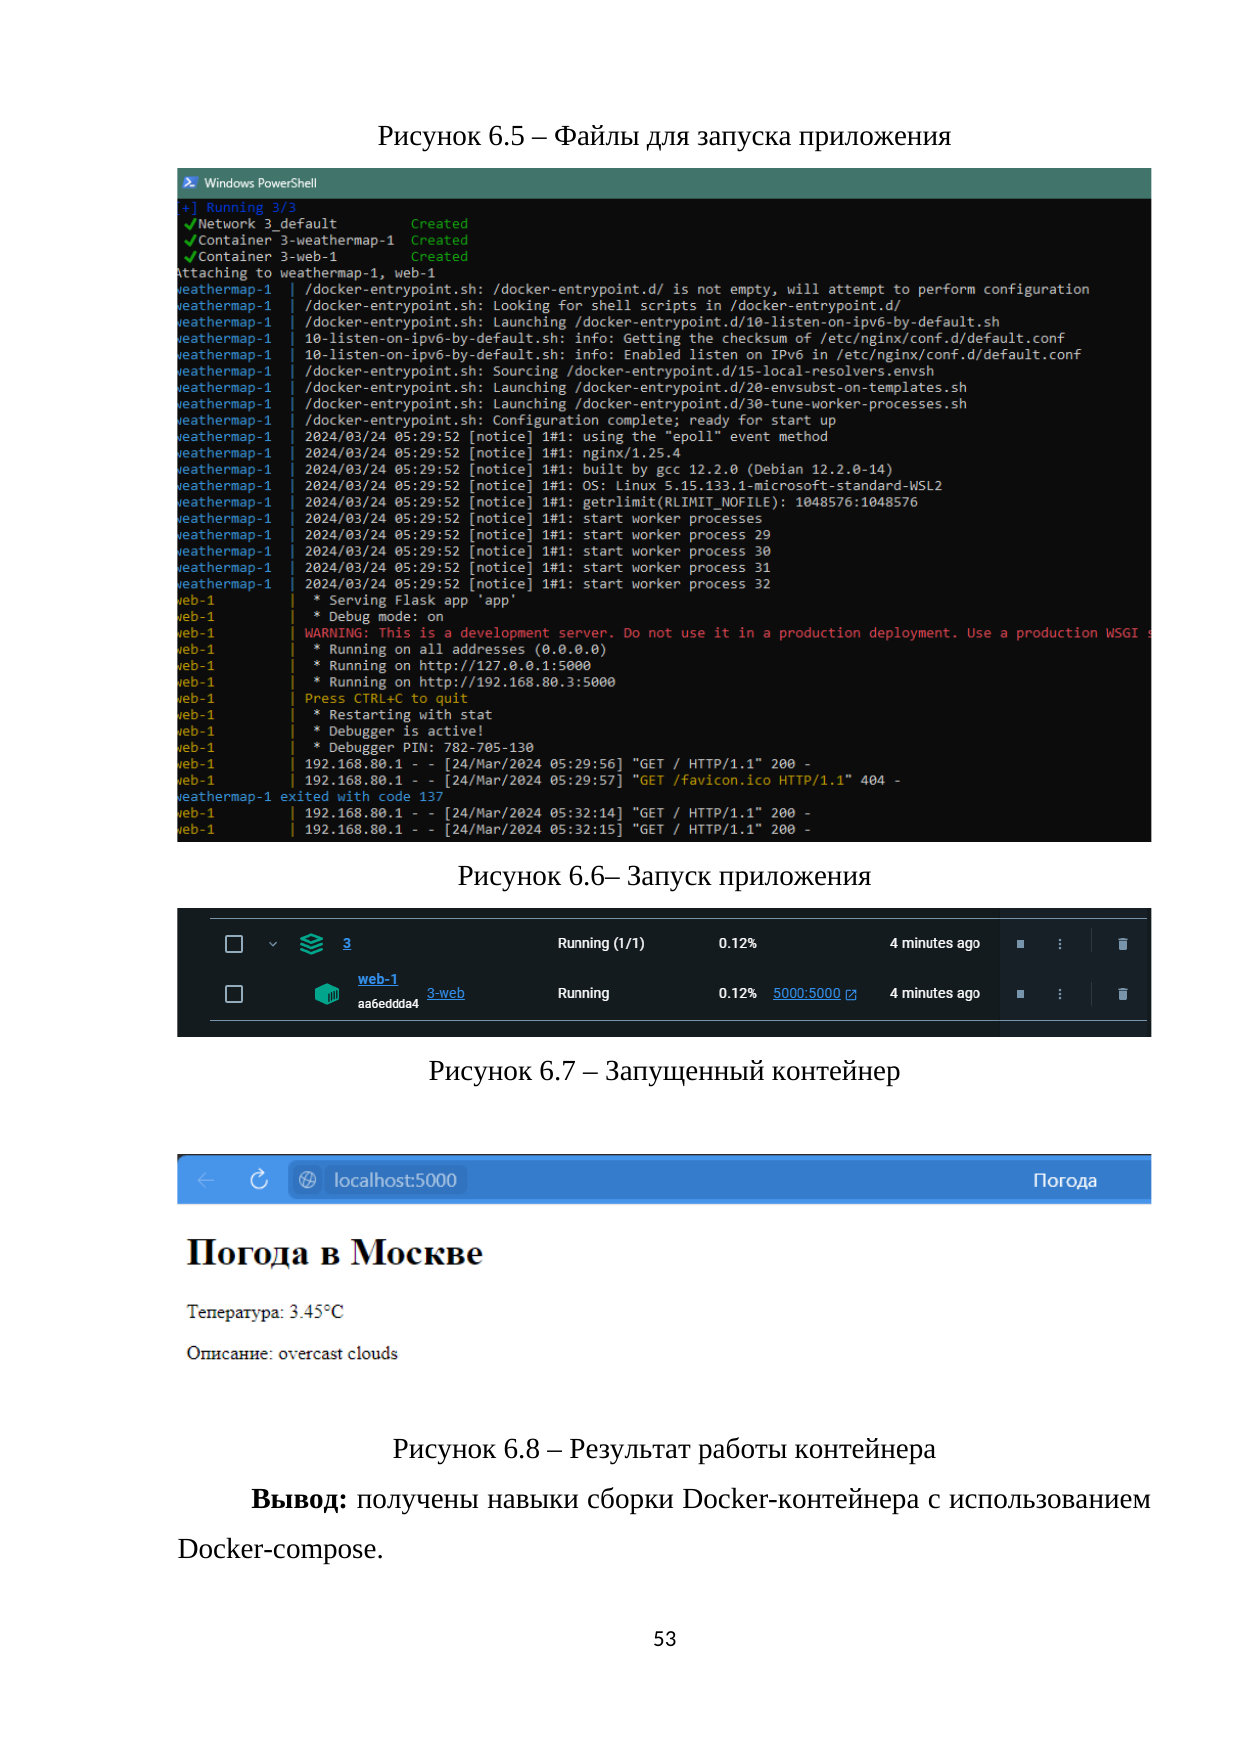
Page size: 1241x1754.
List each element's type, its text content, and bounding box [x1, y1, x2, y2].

picture [177, 168, 1152, 842]
text Вывод: получены навыки сборки Docker-контейнера с использованием Docker-compose. [177, 1481, 1152, 1565]
picture [177, 1154, 1152, 1414]
text Рисунок 6.5 – Файлы для запуска приложения [177, 118, 1152, 152]
text Рисунок 6.7 – Запущенный контейнер [177, 1053, 1152, 1087]
text Рисунок 6.6– Запуск приложения [177, 858, 1152, 892]
picture [177, 908, 1152, 1037]
text Рисунок 6.8 – Результат работы контейнера [177, 1431, 1152, 1464]
